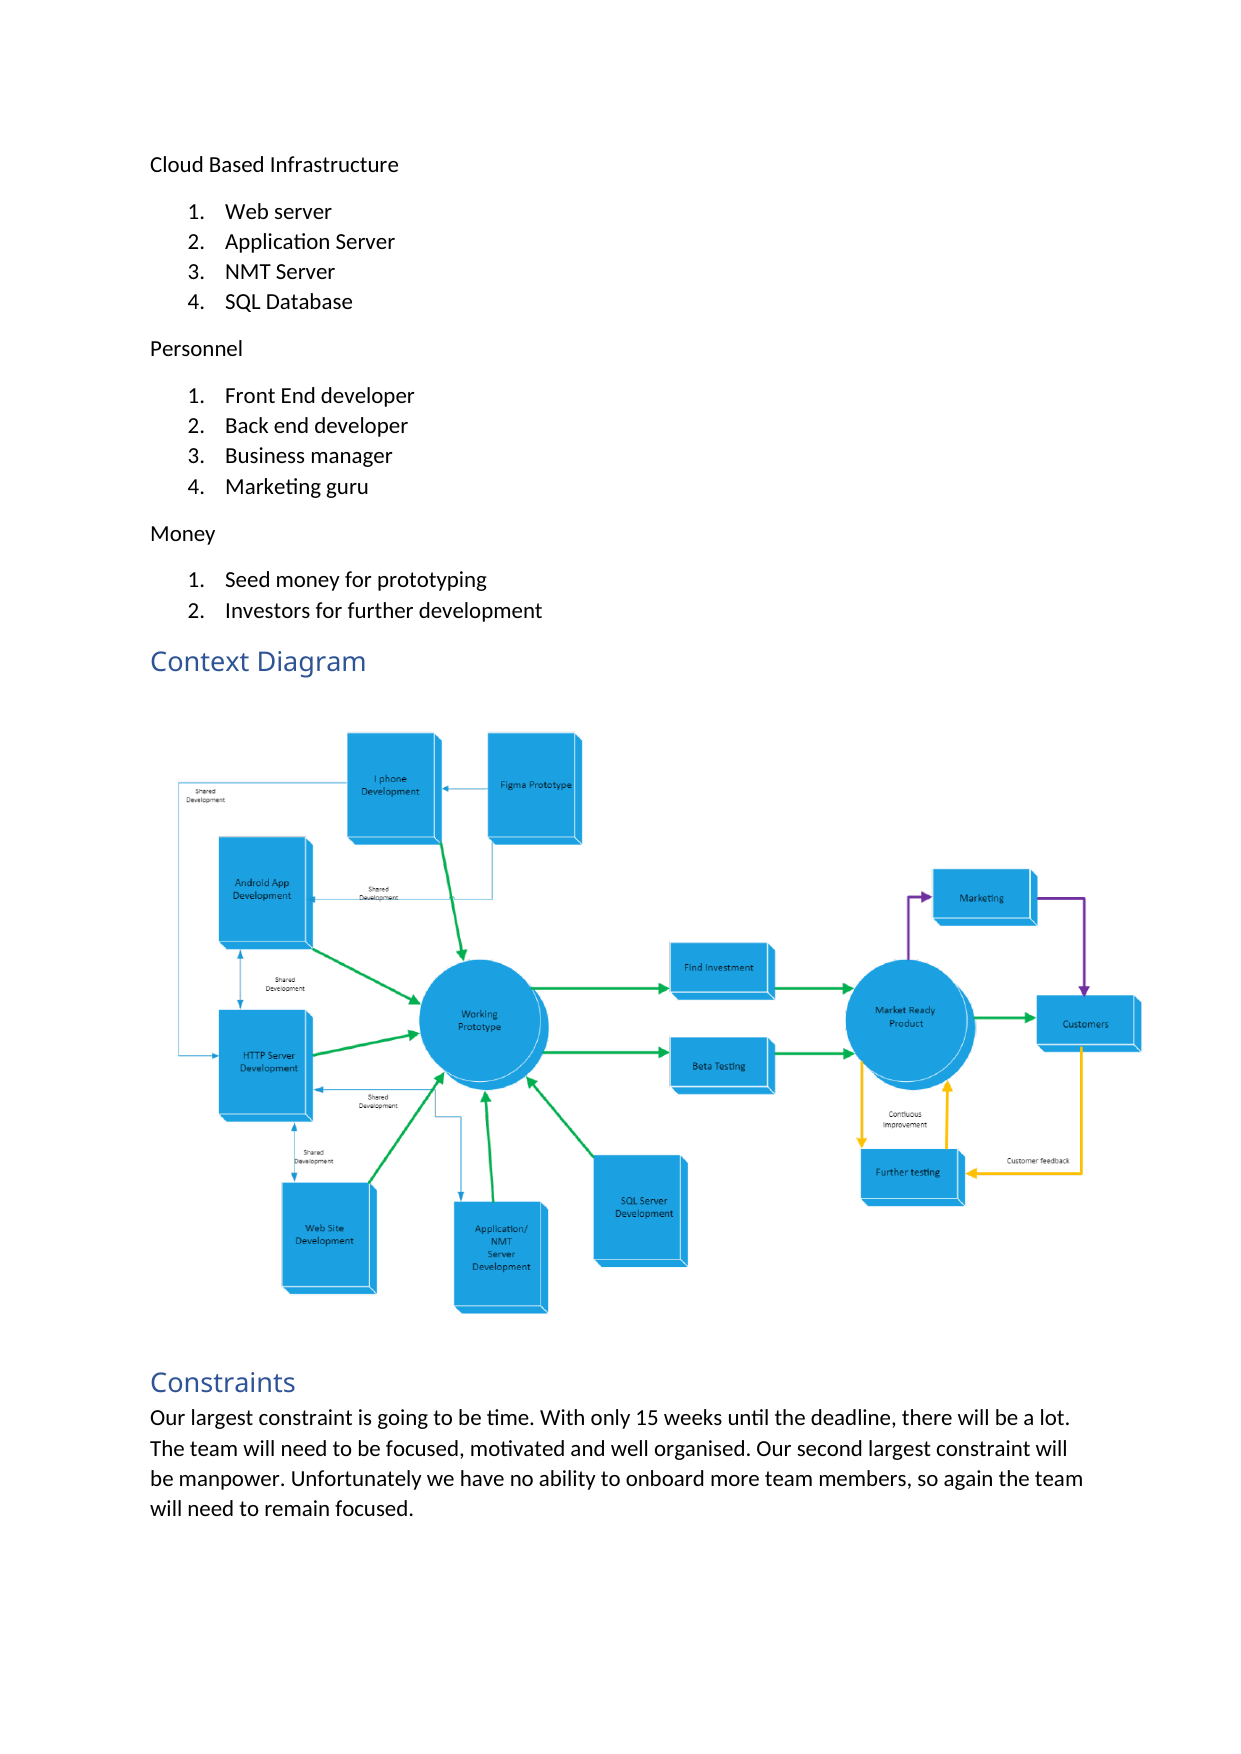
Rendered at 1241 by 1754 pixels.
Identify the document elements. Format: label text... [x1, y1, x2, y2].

list Application Server [187, 227, 1090, 255]
list Investors for further development [187, 596, 1090, 624]
text Money [150, 519, 1090, 547]
list NMT Server [187, 257, 1090, 285]
list Marketing guru [187, 472, 1090, 500]
list SQL Database [187, 287, 1090, 316]
list Business manager [187, 442, 1090, 470]
subtitle Context Diagram [150, 643, 1090, 679]
list Web server [187, 197, 1090, 225]
text Cloud Based Infrastructure [150, 150, 1090, 178]
text Our largest constraint is going to be time. With only 15 weeks until the deadline, there will be a lot. The team will need to be focused, motivated and well organised. Our second largest constraint will be manpower. Unfortunately we have no ability to onboard more team members, so again the team will need to remain focused. [150, 1403, 1090, 1522]
list Seed money for prototyping [187, 566, 1090, 594]
subtitle Constraints [150, 1364, 1090, 1401]
list Back end developer [187, 411, 1090, 439]
list Front End developer [187, 381, 1090, 409]
picture [150, 729, 1147, 1317]
text Personnel [150, 334, 1090, 362]
